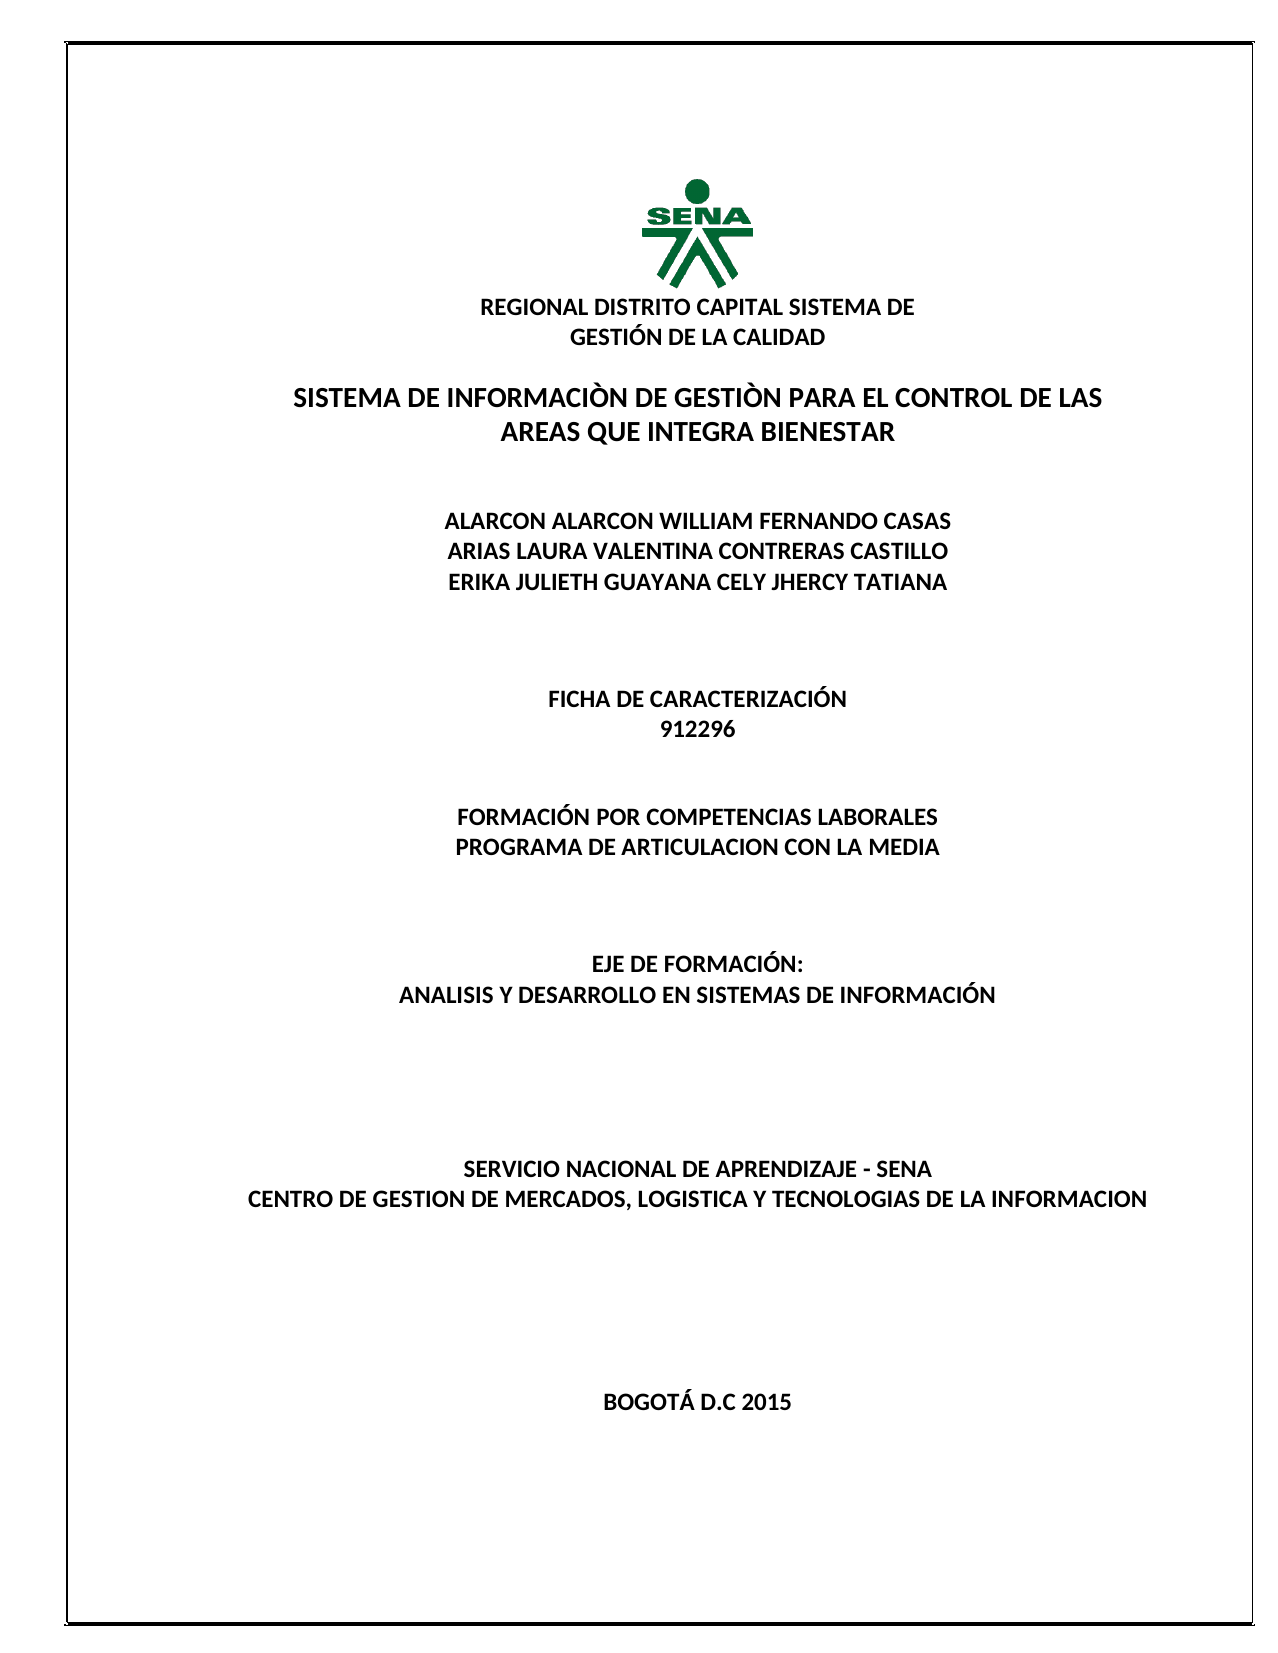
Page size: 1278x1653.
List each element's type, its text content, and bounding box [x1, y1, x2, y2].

text CENTRO DE GESTION DE MERCADOS, LOGISTICA Y TECNOLOGIAS DE LA INFORMACION [237, 1183, 1158, 1214]
text FICHA DE CARACTERIZACIÓN [503, 683, 892, 713]
text BOGOTÁ D.C 2015 [540, 1387, 855, 1417]
text SISTEMA DE INFORMACIÒN DE GESTIÒN PARA EL CONTROL DE LAS AREAS QUE INTEGRA BIENESTAR [253, 381, 1142, 448]
text FORMACIÓN POR COMPETENCIAS LABORALES PROGRAMA DE ARTICULACION CON LA MEDIA [399, 801, 996, 862]
text SERVICIO NACIONAL DE APRENDIZAJE - SENA [403, 1153, 992, 1183]
text 912296 [655, 713, 740, 744]
text EJE DE FORMACIÓN: [562, 948, 833, 979]
text ALARCON ALARCON WILLIAM FERNANDO CASAS ARIAS LAURA VALENTINA CONTRERAS CASTILLO ERIKA JULIETH GUAYANA CELY JHERCY TATIANA [428, 505, 967, 596]
picture [639, 176, 756, 291]
text ANALISIS Y DESARROLLO EN SISTEMAS DE INFORMACIÓN [327, 979, 1068, 1009]
text REGIONAL DISTRITO CAPITAL SISTEMA DE GESTIÓN DE LA CALIDAD [455, 291, 940, 352]
